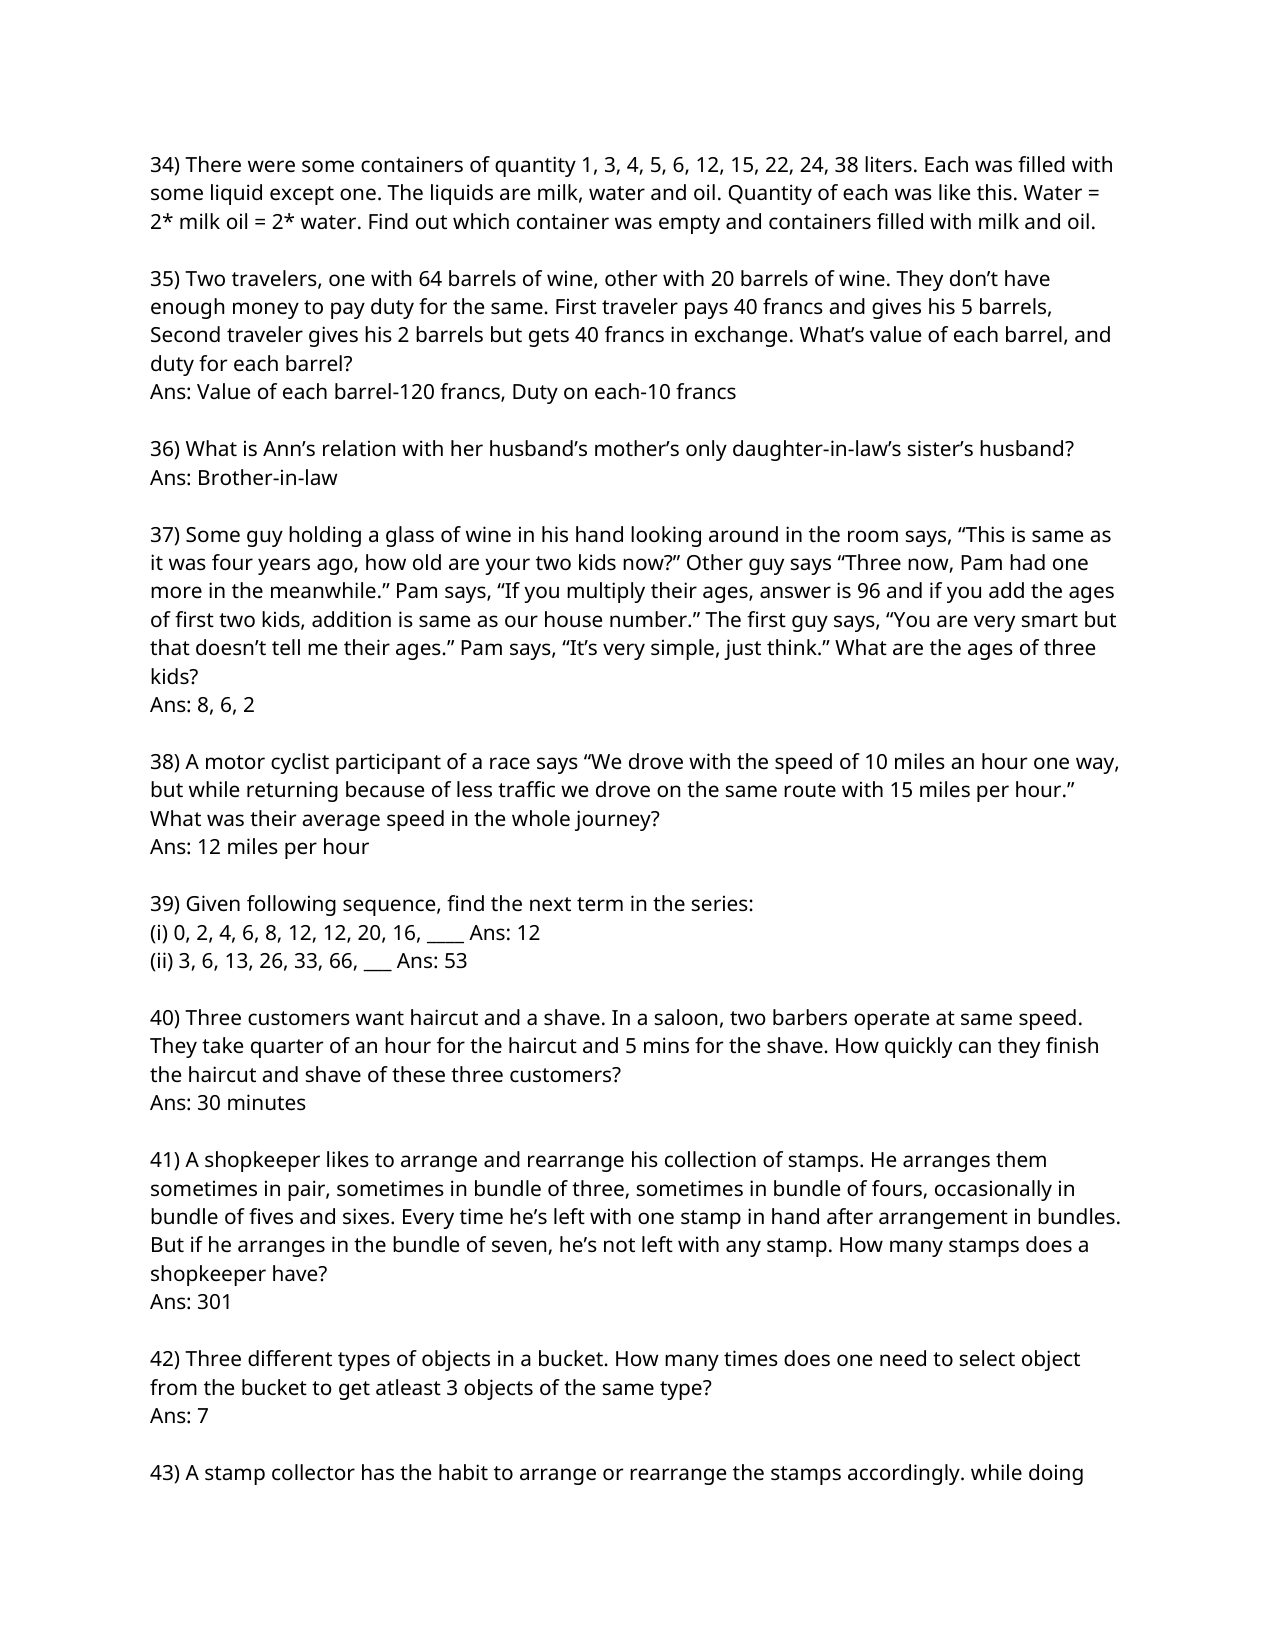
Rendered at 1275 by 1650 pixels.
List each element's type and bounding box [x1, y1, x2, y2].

text [150, 150, 1125, 1487]
